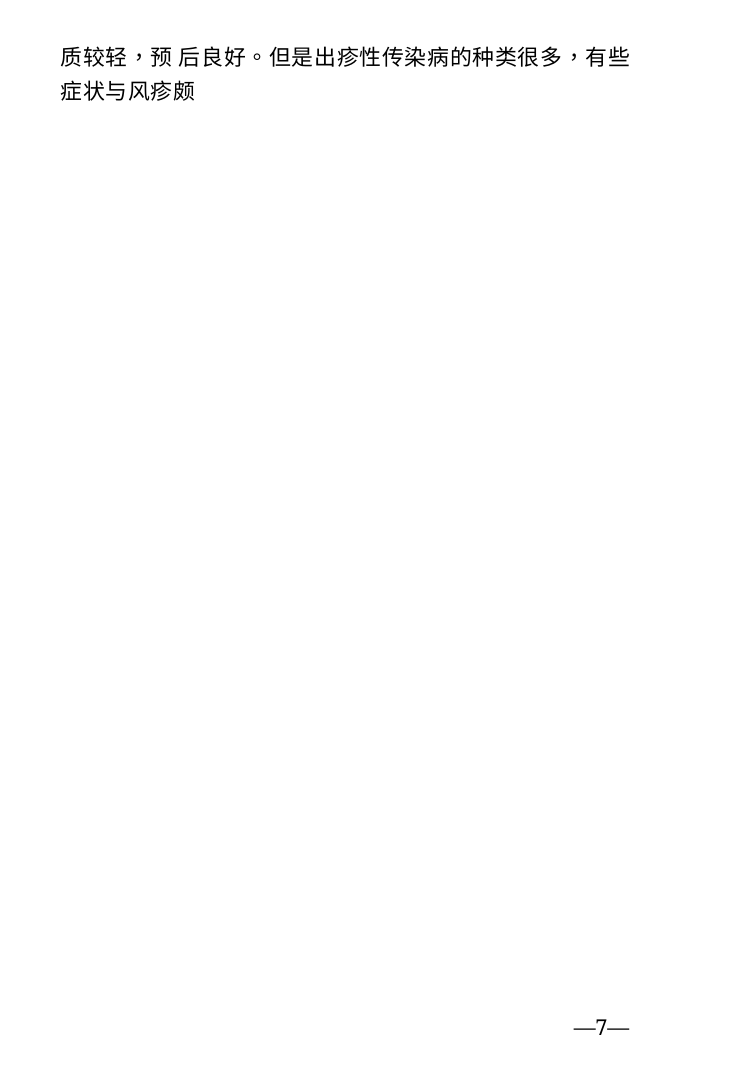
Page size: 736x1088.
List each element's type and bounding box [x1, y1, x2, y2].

text [60, 42, 649, 106]
